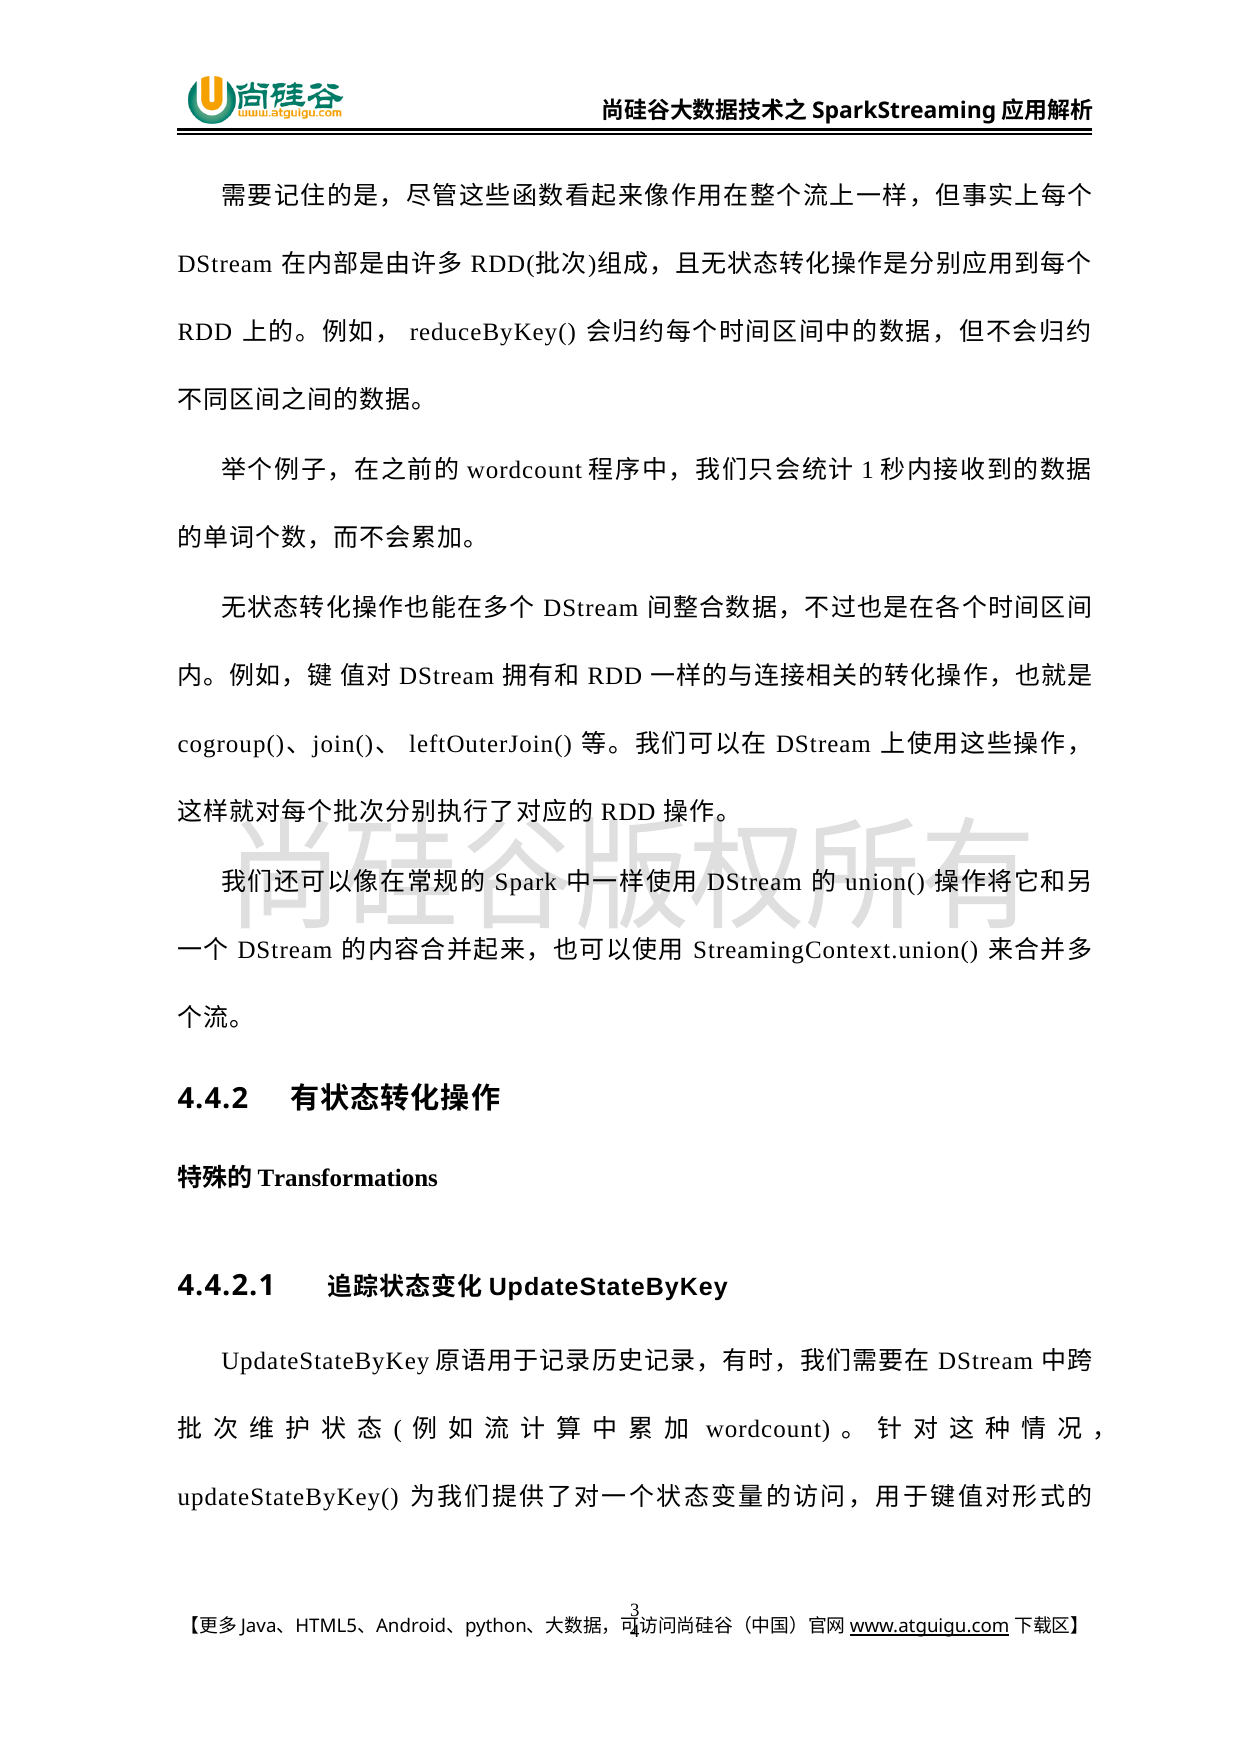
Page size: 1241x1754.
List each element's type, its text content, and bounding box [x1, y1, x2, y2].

text 举个例子，在之前的wordcount程序中，我们只会统计1秒内接收到的数据的单词个数，而不会累加。 [177, 434, 1092, 569]
subtitle 追踪状态变化UpdateStateByKey [177, 1250, 1092, 1318]
picture [177, 68, 362, 128]
text 无状态转化操作也能在多个 DStream 间整合数据，不过也是在各个时间区间内。例如，键 值对 DStream 拥有和 RDD 一样的与连接相关的转化操作，也就是 cogroup()、join()、 leftOuterJoin() 等。我们可以在 DStream 上使用这些操作，这样就对每个批次分别执行了对应的 RDD 操作。 [177, 572, 1092, 843]
subtitle 有状态转化操作 [177, 1062, 1092, 1129]
text 需要记住的是，尽管这些函数看起来像作用在整个流上一样，但事实上每个 DStream 在内部是由许多 RDD(批次)组成，且无状态转化操作是分别应用到每个 RDD 上的。例如， reduceByKey() 会归约每个时间区间中的数据，但不会归约不同区间之间的数据。 [177, 160, 1092, 432]
text 特殊的Transformations [177, 1142, 1092, 1210]
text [177, 1324, 1092, 1528]
text 我们还可以像在常规的 Spark 中一样使用 DStream 的 union() 操作将它和另一个 DStream 的内容合并起来，也可以使用 StreamingContext.union() 来合并多个流。 [177, 845, 1092, 1049]
